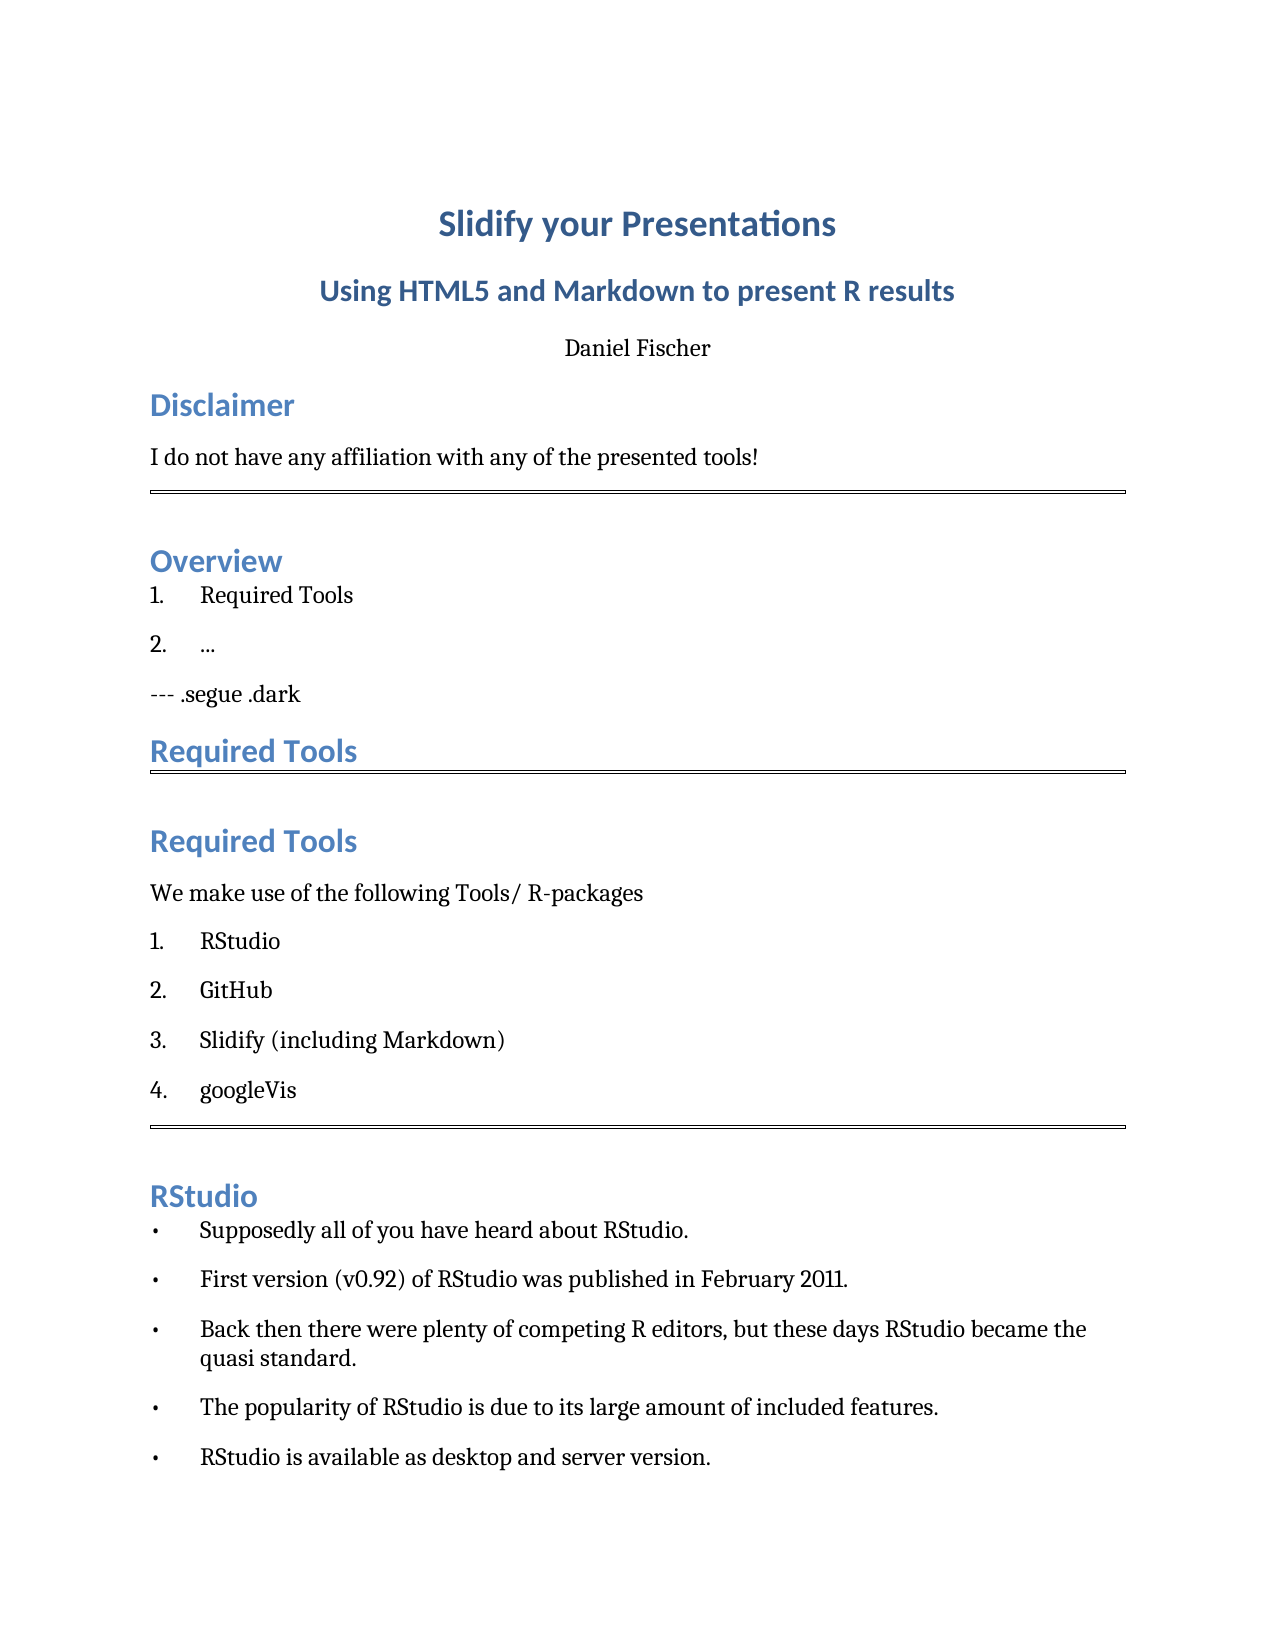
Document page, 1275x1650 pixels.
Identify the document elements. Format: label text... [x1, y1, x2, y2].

subtitle RStudio [150, 1175, 1125, 1216]
list RStudio is available as desktop and server version. [150, 1443, 1125, 1471]
list Supposedly all of you have heard about RStudio. [150, 1216, 1125, 1244]
list First version (v0.92) of RStudio was published in February 2011. [150, 1265, 1125, 1294]
subtitle Overview [150, 540, 1125, 581]
list GitHub [150, 976, 1125, 1005]
list ... [150, 630, 1125, 659]
text --- .segue .dark [150, 680, 1125, 709]
list Required Tools [150, 581, 1125, 609]
list RStudio [150, 927, 1125, 956]
subtitle Using HTML5 and Markdown to present R results [150, 271, 1125, 309]
subtitle Required Tools [150, 820, 1125, 861]
list Slidify (including Markdown) [150, 1026, 1125, 1055]
list The popularity of RStudio is due to its large amount of included features. [150, 1393, 1125, 1422]
text We make use of the following Tools/ R-packages [150, 879, 1125, 908]
text I do not have any affiliation with any of the presented tools! [150, 443, 1125, 472]
subtitle Required Tools [150, 729, 1125, 770]
list Back then there were plenty of competing R editors, but these days RStudio became the quasi standard. [150, 1315, 1125, 1372]
title Slidify your Presentations [150, 200, 1125, 246]
subtitle Disclaimer [150, 383, 1125, 424]
text Daniel Fischer [150, 334, 1125, 363]
list googleVis [150, 1076, 1125, 1104]
